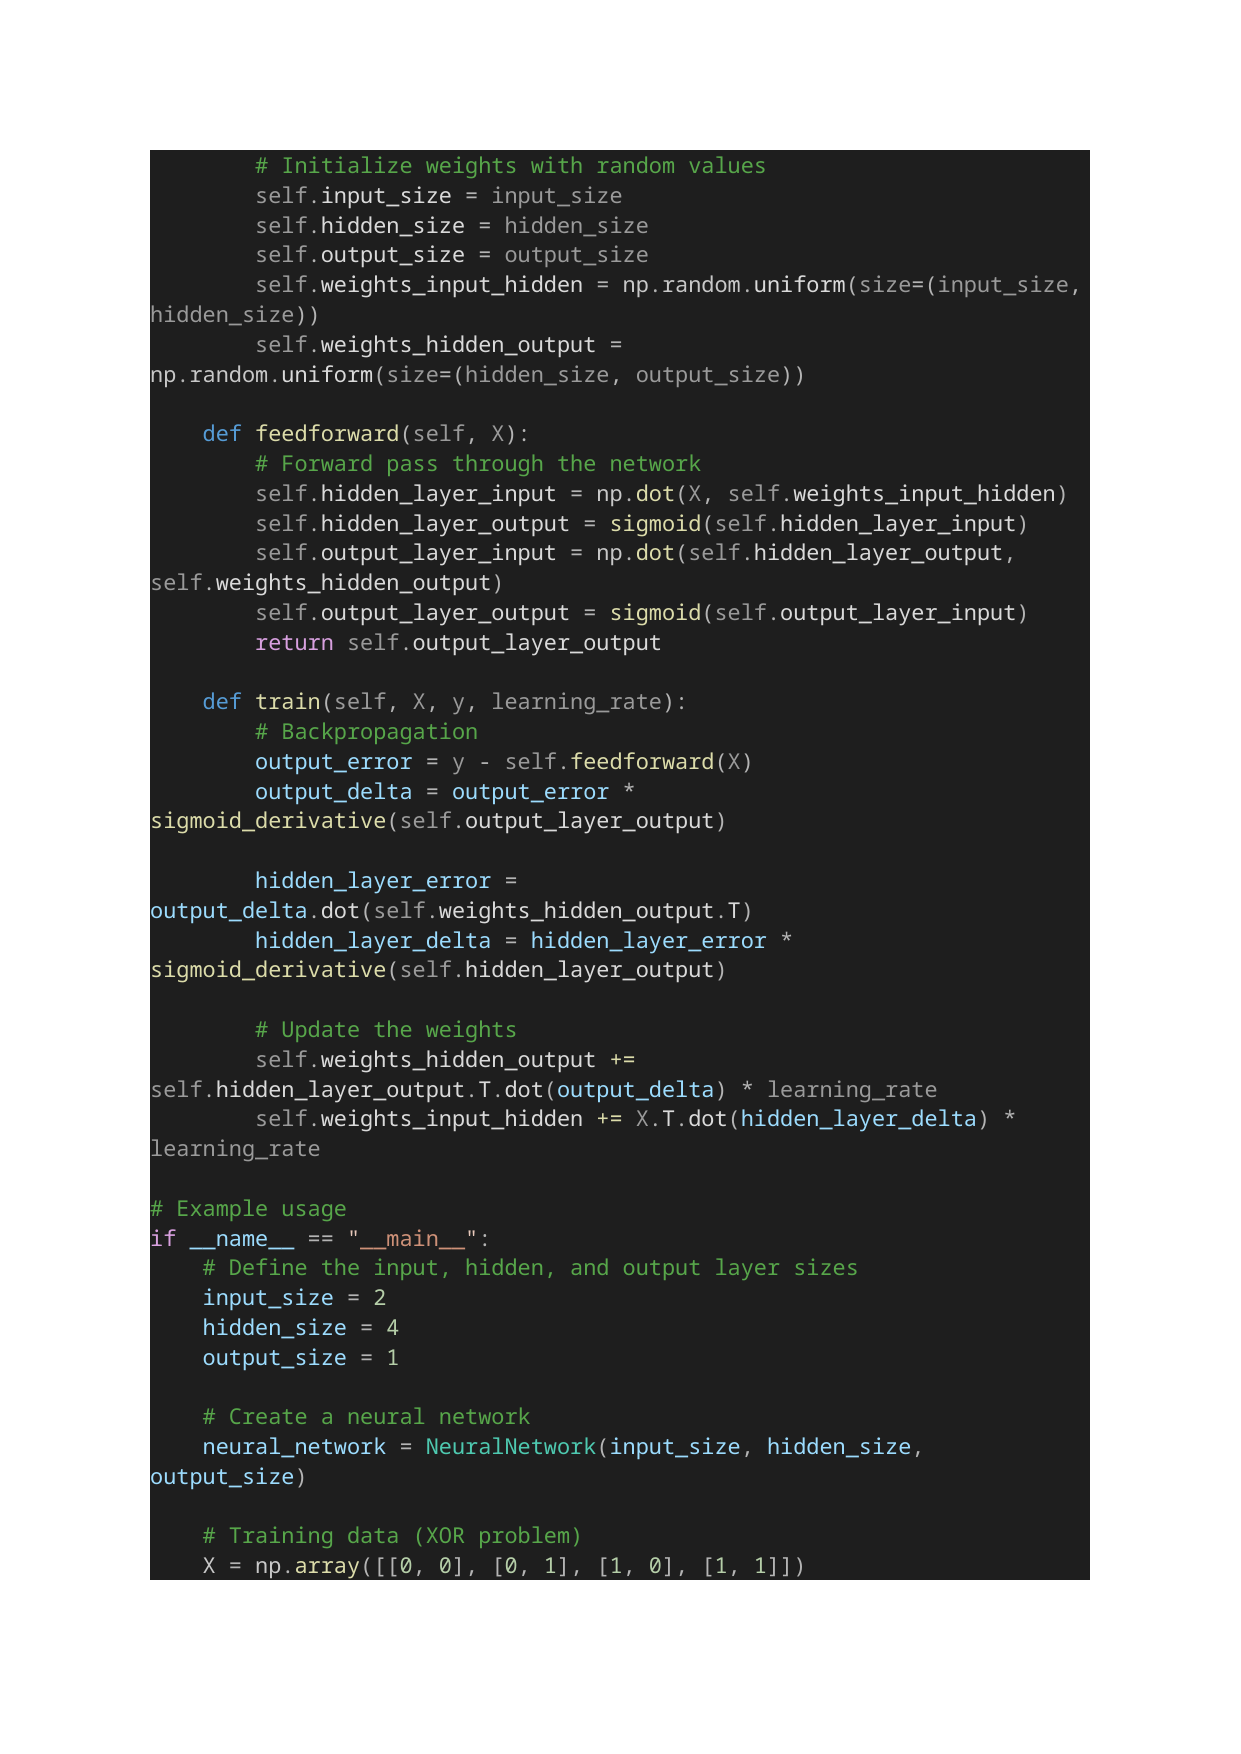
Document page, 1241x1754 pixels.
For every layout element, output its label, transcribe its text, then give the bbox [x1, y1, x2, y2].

text self.output_layer_output = sigmoid(self.output_layer_input) [150, 597, 1090, 627]
text return self.output_layer_output [150, 627, 1090, 656]
text # Update the weights [150, 1014, 1090, 1044]
text self.weights_hidden_output += self.hidden_layer_output.T.dot(output_delta) * learning_rate [150, 1044, 1090, 1103]
text # Forward pass through the network [150, 448, 1090, 478]
text # Training data (XOR problem) [150, 1520, 1090, 1550]
text self.output_layer_input = np.dot(self.hidden_layer_output, self.weights_hidden_output) [150, 537, 1090, 597]
text self.weights_input_hidden = np.random.uniform(size=(input_size, hidden_size)) [150, 269, 1090, 329]
text hidden_layer_delta = hidden_layer_error * sigmoid_derivative(self.hidden_layer_output) [150, 924, 1090, 984]
text self.input_size = input_size [150, 180, 1090, 209]
text output_delta = output_error * sigmoid_derivative(self.output_layer_output) [150, 776, 1090, 835]
text neural_network = NeuralNetwork(input_size, hidden_size, output_size) [150, 1431, 1090, 1491]
text self.output_size = output_size [150, 239, 1090, 269]
text # Create a neural network [150, 1401, 1090, 1431]
text X = np.array([[0, 0], [0, 1], [1, 0], [1, 1]]) [150, 1550, 1090, 1580]
text self.hidden_size = hidden_size [150, 209, 1090, 239]
text output_error = y - self.feedforward(X) [150, 746, 1090, 776]
text self.hidden_layer_output = sigmoid(self.hidden_layer_input) [150, 507, 1090, 537]
text hidden_layer_error = output_delta.dot(self.weights_hidden_output.T) [150, 865, 1090, 924]
text self.weights_input_hidden += X.T.dot(hidden_layer_delta) * learning_rate [150, 1103, 1090, 1163]
text input_size = 2 [150, 1282, 1090, 1312]
text output_size = 1 [150, 1342, 1090, 1371]
text self.hidden_layer_input = np.dot(X, self.weights_input_hidden) [150, 478, 1090, 507]
text # Initialize weights with random values [150, 150, 1090, 180]
text def train(self, X, y, learning_rate): [150, 686, 1090, 716]
text # Example usage [150, 1193, 1090, 1222]
text def feedforward(self, X): [150, 418, 1090, 448]
text # Backpropagation [150, 716, 1090, 746]
text hidden_size = 4 [150, 1312, 1090, 1342]
text if __name__ == "__main__": [150, 1222, 1090, 1252]
text # Define the input, hidden, and output layer sizes [150, 1252, 1090, 1282]
text self.weights_hidden_output = np.random.uniform(size=(hidden_size, output_size)) [150, 329, 1090, 388]
